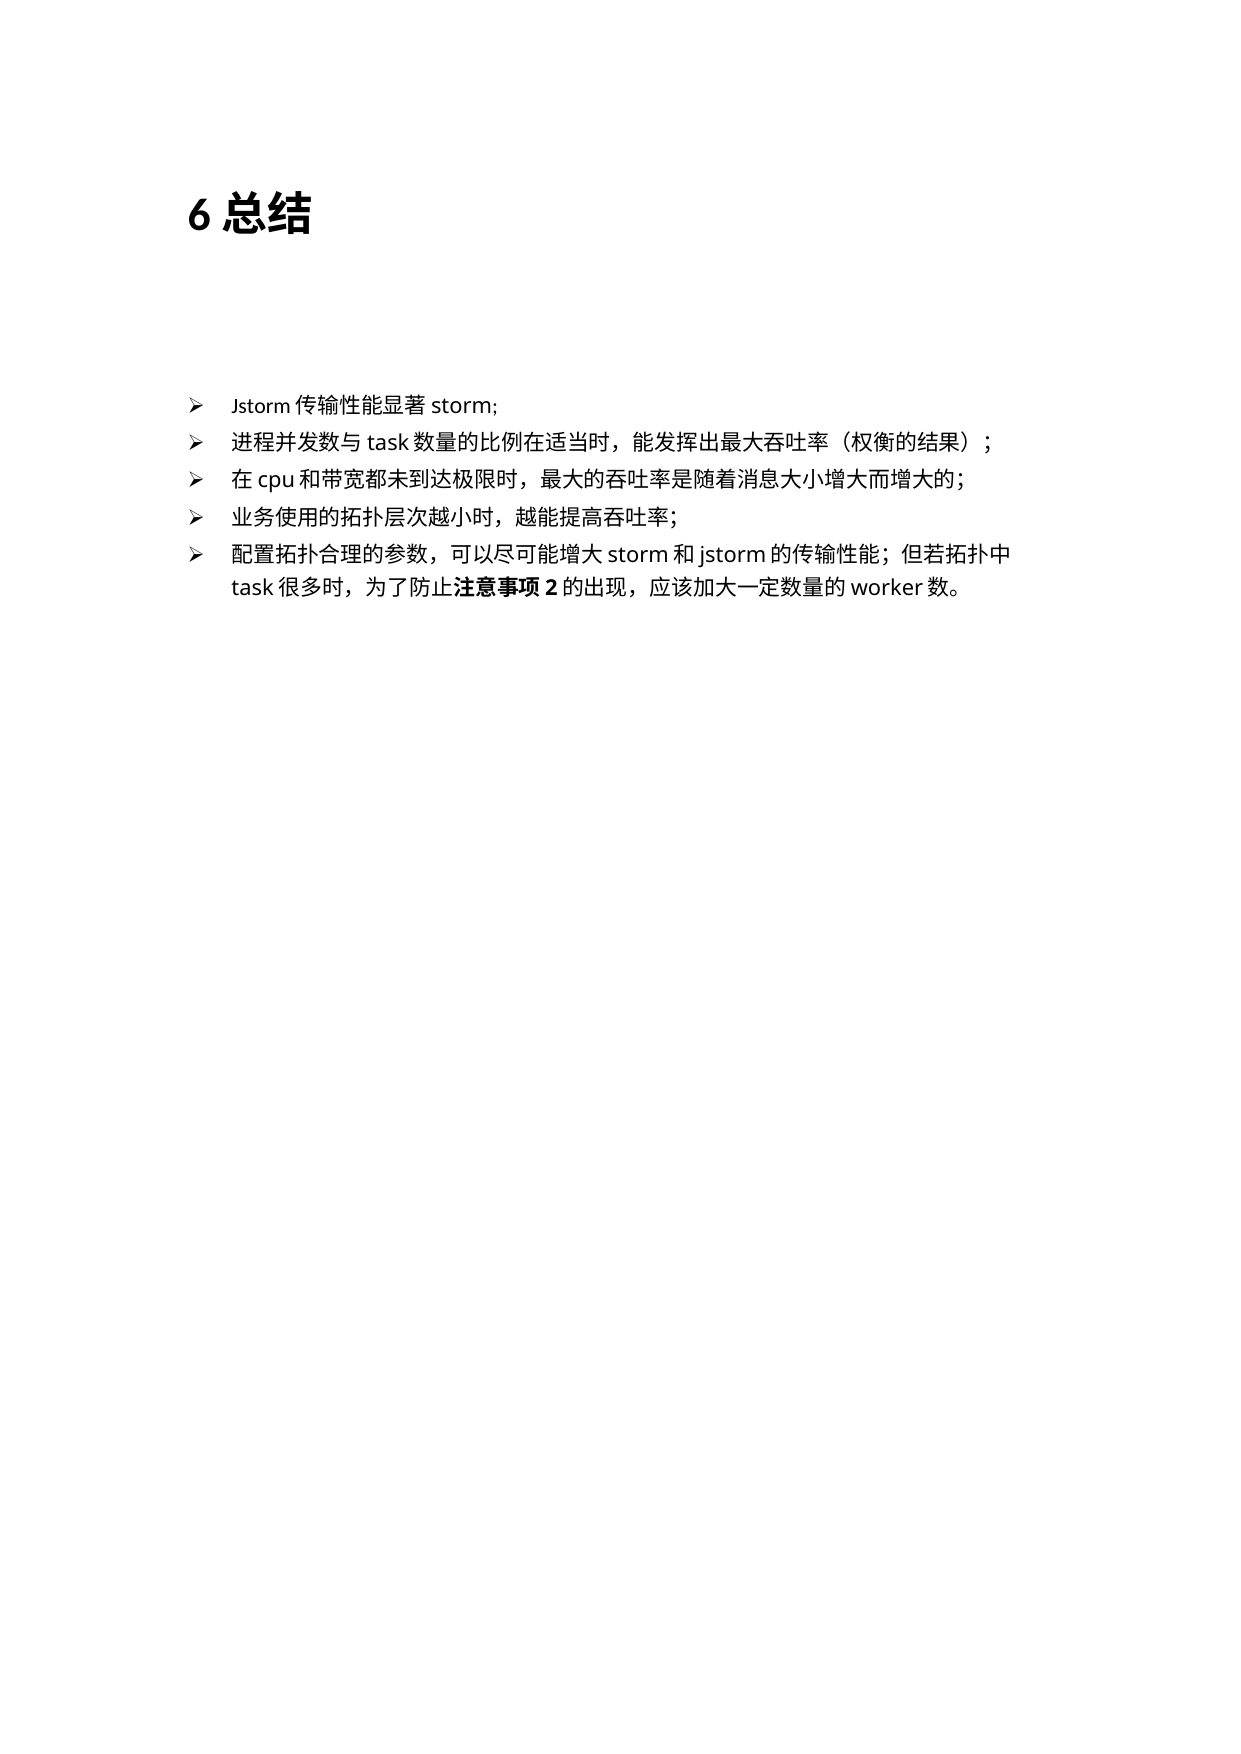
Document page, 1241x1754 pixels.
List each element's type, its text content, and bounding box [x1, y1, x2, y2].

list 业务使用的拓扑层次越小时，越能提高吞吐率； [187, 499, 1053, 532]
list 配置拓扑合理的参数，可以尽可能增大storm和jstorm的传输性能；但若拓扑中task很多时，为了防止注意事项2的出现，应该加大一定数量的worker数。 [187, 537, 1053, 602]
list Jstorm传输性能显著storm; [187, 387, 1053, 420]
list 在cpu和带宽都未到达极限时，最大的吞吐率是随着消息大小增大而增大的； [187, 462, 1053, 495]
subtitle 6 总结 [187, 162, 1053, 259]
list 进程并发数与task数量的比例在适当时，能发挥出最大吞吐率（权衡的结果）； [187, 425, 1053, 457]
